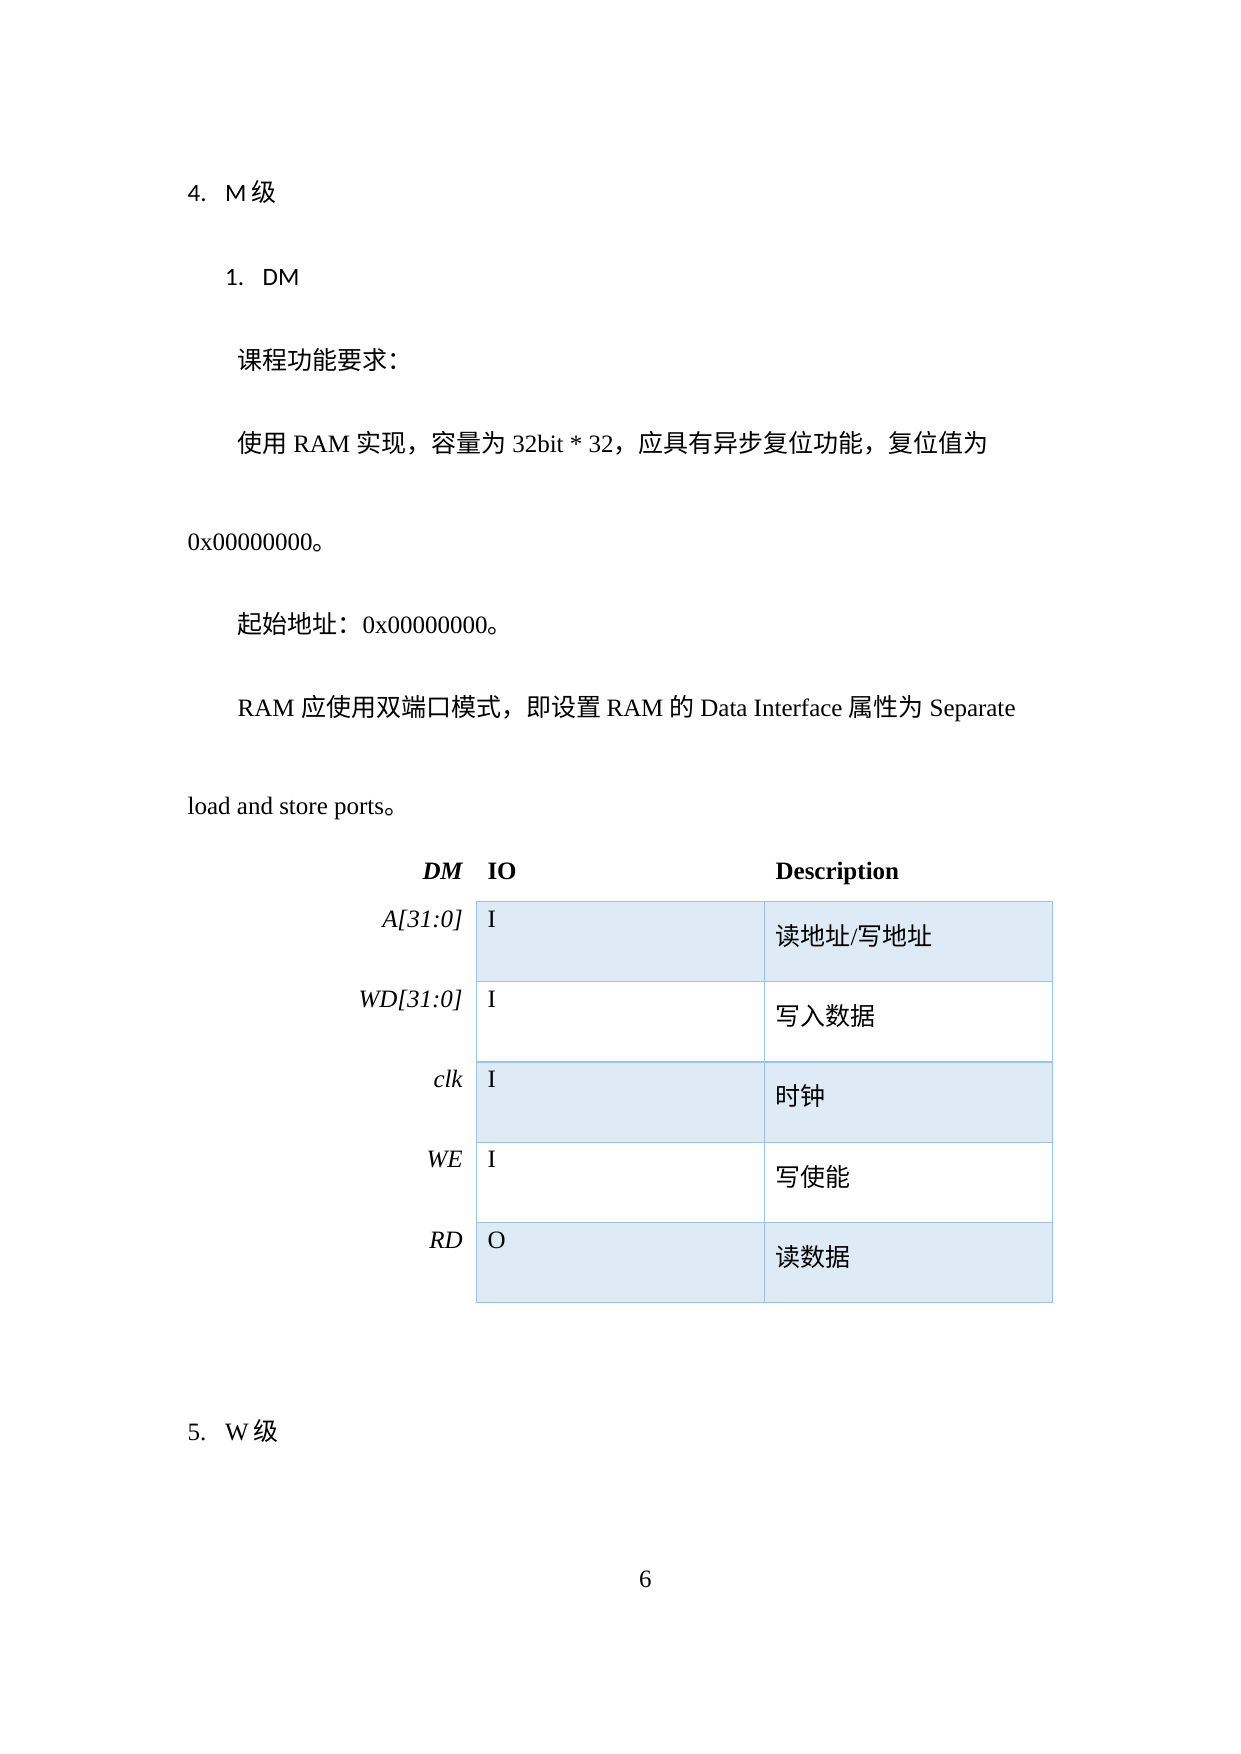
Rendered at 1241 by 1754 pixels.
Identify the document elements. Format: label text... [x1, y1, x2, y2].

table_cell O [477, 1223, 764, 1302]
table_cell 读地址/写地址 [765, 902, 1052, 981]
table_header DM [188, 854, 476, 901]
table_cell 写入数据 [765, 982, 1052, 1061]
table_cell I [477, 982, 764, 1061]
text RAM 应使用双端口模式，即设置 RAM 的 Data Interface 属性为 Separate load and store ports。 [187, 673, 1053, 836]
table_cell 读数据 [765, 1223, 1052, 1302]
table_cell 时钟 [765, 1063, 1052, 1142]
subtitle M级 [187, 158, 1053, 223]
table_cell WD[31:0] [188, 981, 476, 1061]
text 课程功能要求： [187, 326, 1053, 391]
text 起始地址：0x00000000。 [187, 590, 1053, 655]
table_cell I [477, 1143, 764, 1222]
table_header Description [764, 854, 1052, 901]
text 使用 RAM 实现，容量为 32bit * 32，应具有异步复位功能，复位值为 0x00000000。 [187, 409, 1053, 572]
table_cell A[31:0] [188, 901, 476, 981]
table_header IO [476, 854, 764, 901]
table_cell I [477, 902, 764, 981]
subtitle DM [225, 260, 1053, 293]
table_cell WE [188, 1142, 476, 1222]
table_cell I [477, 1063, 764, 1142]
table_cell 写使能 [765, 1143, 1052, 1222]
list W级 [187, 1397, 1053, 1462]
table_cell RD [188, 1222, 476, 1302]
table_cell clk [188, 1061, 476, 1142]
